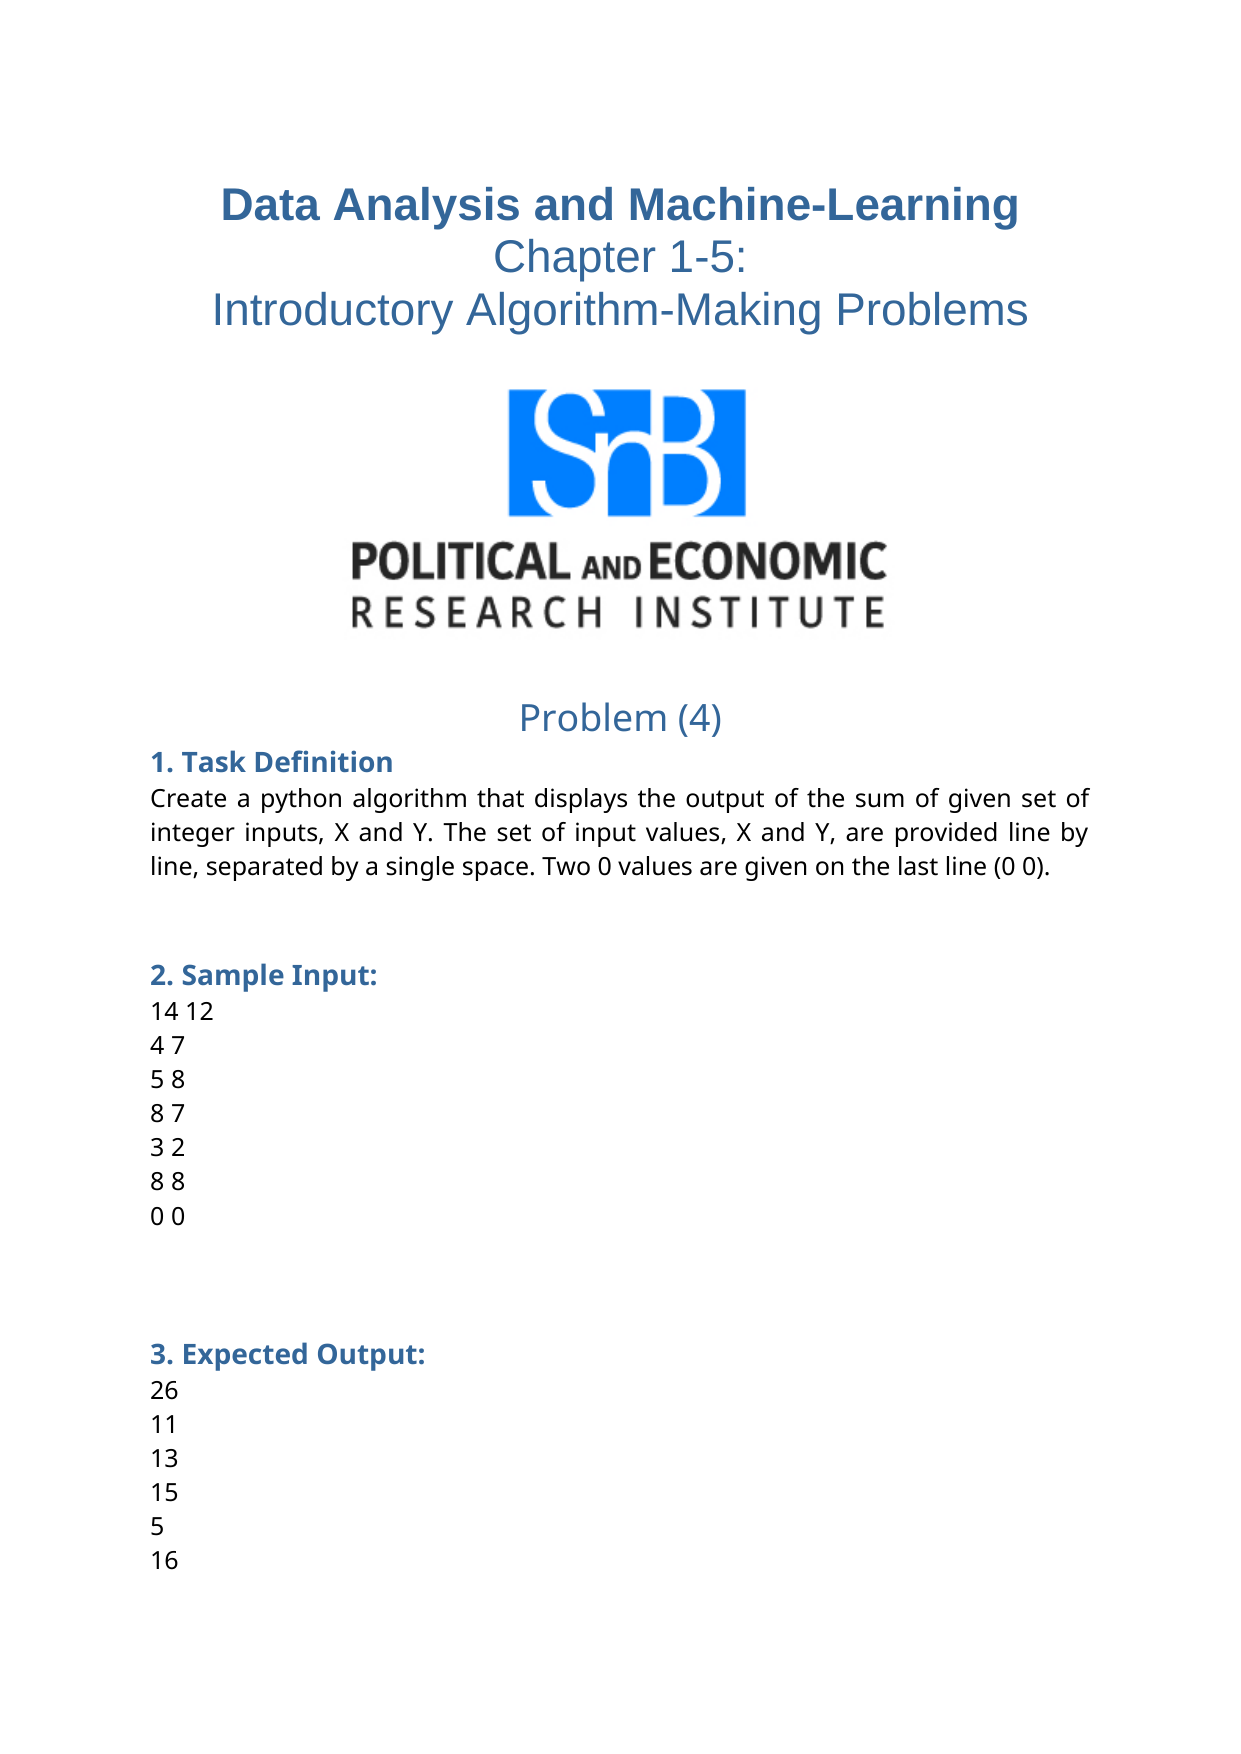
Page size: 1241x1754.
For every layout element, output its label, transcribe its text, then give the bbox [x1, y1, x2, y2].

text 3 2 [150, 1130, 1090, 1164]
text 5 8 [150, 1062, 1090, 1096]
text 0 0 [150, 1198, 1090, 1232]
text 4 7 [150, 1028, 1090, 1062]
text 16 [150, 1543, 1090, 1577]
text Problem (4) [150, 691, 1090, 742]
picture [331, 364, 909, 654]
text Introductory Algorithm-Making Problems [150, 283, 1090, 335]
text 11 [150, 1407, 1090, 1441]
text 3. Expected Output: [150, 1334, 1090, 1373]
text 14 12 [150, 994, 1090, 1028]
text 8 7 [150, 1096, 1090, 1130]
text 15 [150, 1475, 1090, 1509]
text 26 [150, 1373, 1090, 1407]
text 13 [150, 1441, 1090, 1475]
text Chapter 1-5: [150, 230, 1090, 283]
text 2. Sample Input: [150, 955, 1090, 994]
text Data Analysis and Machine-Learning [150, 177, 1090, 230]
text Create a python algorithm that displays the output of the sum of given set of integer inputs, X and Y. The set of input values, X and Y, are provided line by line, separated by a single space. Two 0 values are given on the last line (0 0). [150, 781, 1090, 883]
text 5 [150, 1509, 1090, 1543]
text 1. Task Definition [150, 742, 1090, 781]
text 8 8 [150, 1164, 1090, 1198]
